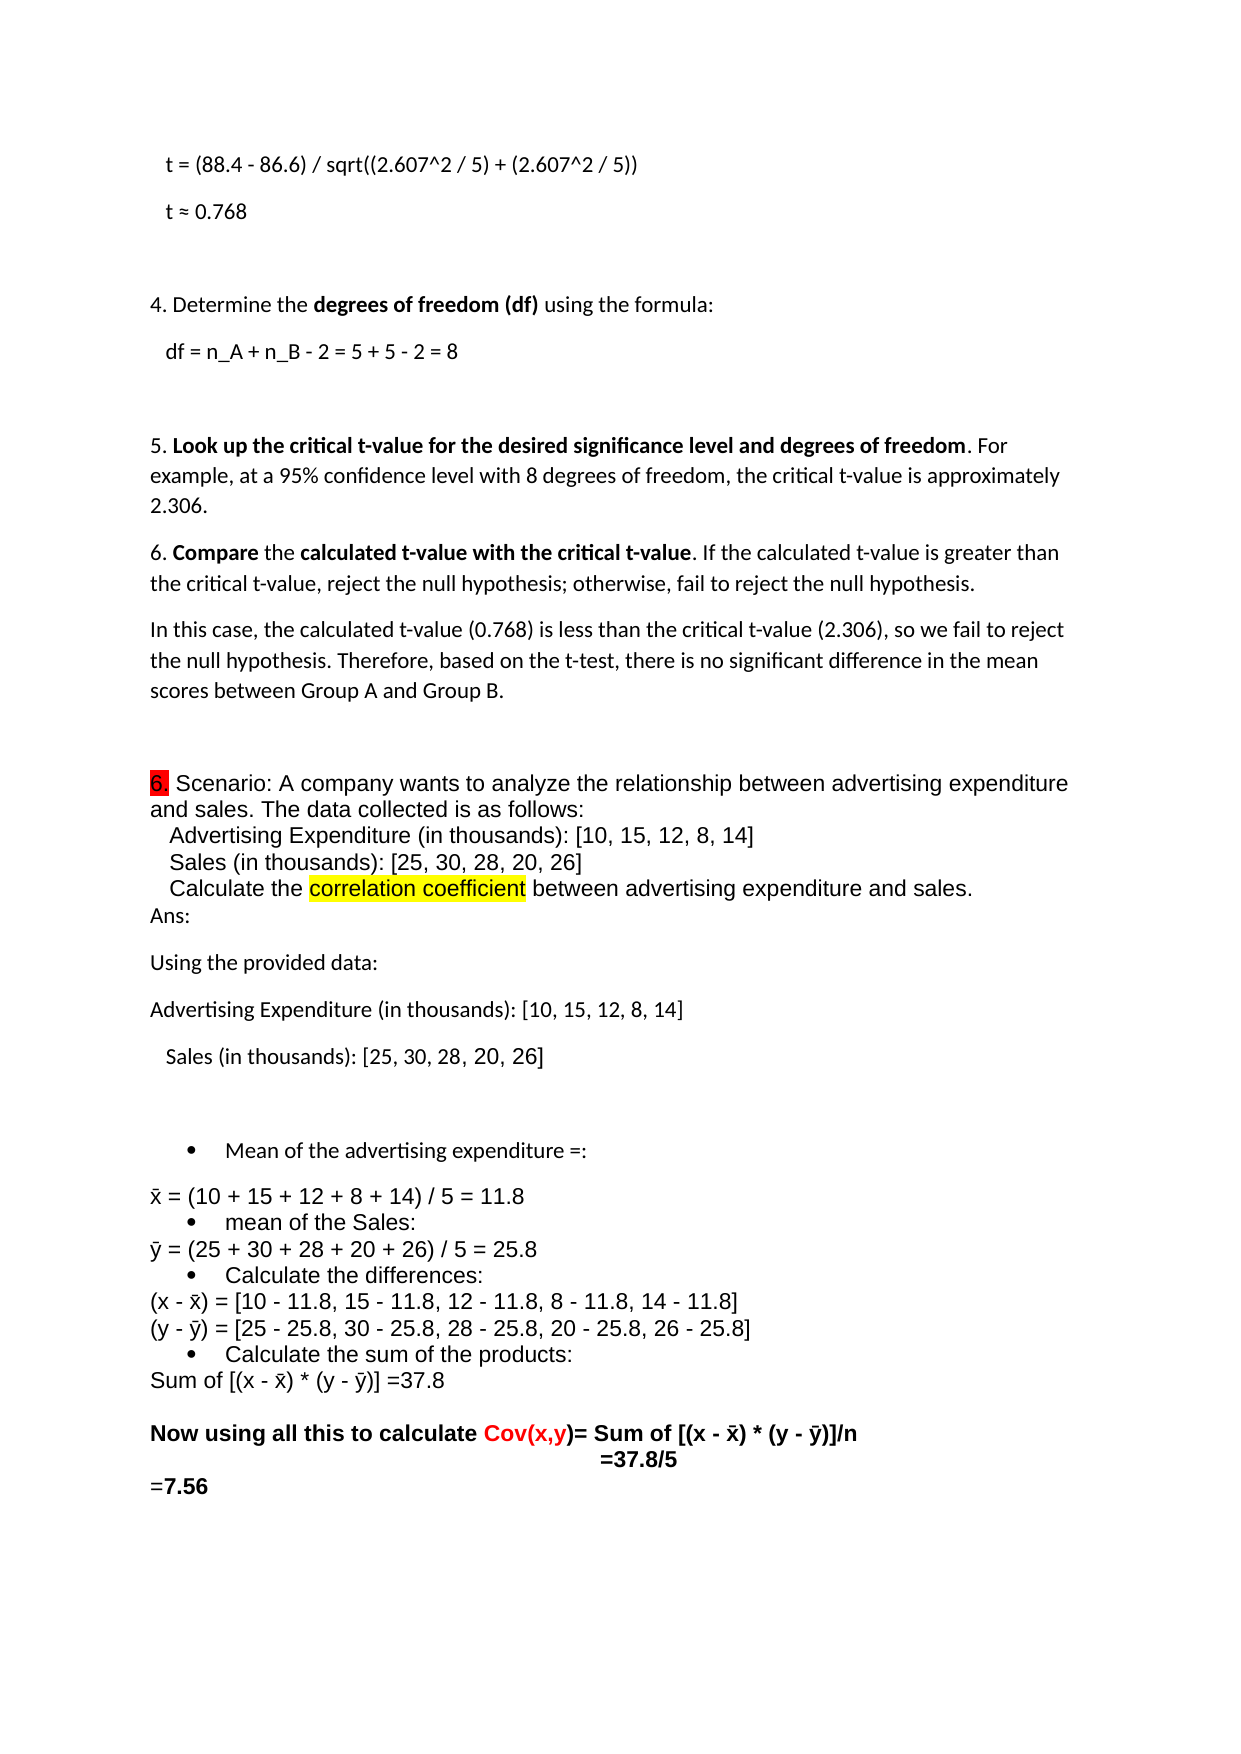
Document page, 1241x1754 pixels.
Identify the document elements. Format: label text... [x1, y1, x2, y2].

text 6. Scenario: A company wants to analyze the relationship between advertising expenditure and sales. The data collected is as follows: [150, 770, 1090, 822]
text Sales (in thousands): [25, 30, 28, 20, 26] [150, 849, 1090, 875]
list Calculate the sum of the products: [187, 1341, 1090, 1367]
text t = (88.4 - 86.6) / sqrt((2.607^2 / 5) + (2.607^2 / 5)) [150, 150, 1090, 178]
list mean of the Sales: [187, 1209, 1090, 1236]
text 4. Determine the degrees of freedom (df) using the formula: [150, 291, 1090, 319]
text (y - ȳ) = [25 - 25.8, 30 - 25.8, 28 - 25.8, 20 - 25.8, 26 - 25.8] [150, 1314, 1090, 1341]
text ȳ = (25 + 30 + 28 + 20 + 26) / 5 = 25.8 [150, 1236, 1090, 1262]
text Ans: [150, 902, 1090, 929]
text 5. Look up the critical t-value for the desired significance level and degrees of freedom. For example, at a 95% confidence level with 8 degrees of freedom, the critical t-value is approximately 2.306. [150, 431, 1090, 520]
list Calculate the differences: [187, 1262, 1090, 1288]
text 6. Compare the calculated t-value with the critical t-value. If the calculated t-value is greater than the critical t-value, reject the null hypothesis; otherwise, fail to reject the null hypothesis. [150, 538, 1090, 597]
text x̄ = (10 + 15 + 12 + 8 + 14) / 5 = 11.8 [150, 1183, 1090, 1209]
text Now using all this to calculate Cov(x,y)= Sum of [(x - x̄) * (y - ȳ)]/n [150, 1420, 1090, 1446]
list Mean of the advertising expenditure =: [187, 1136, 1090, 1164]
text Sales (in thousands): [25, 30, 28, 20, 26] [150, 1042, 1090, 1070]
text =7.56 [150, 1473, 1090, 1499]
text df = n_A + n_B - 2 = 5 + 5 - 2 = 8 [150, 337, 1090, 366]
text In this case, the calculated t-value (0.768) is less than the critical t-value (2.306), so we fail to reject the null hypothesis. Therefore, based on the t-test, there is no significant difference in the mean scores between Group A and Group B. [150, 616, 1090, 704]
text (x - x̄) = [10 - 11.8, 15 - 11.8, 12 - 11.8, 8 - 11.8, 14 - 11.8] [150, 1288, 1090, 1314]
text =37.8/5 [150, 1446, 1090, 1473]
text Calculate the correlation coefficient between advertising expenditure and sales. [526, 875, 1090, 902]
text Advertising Expenditure (in thousands): [10, 15, 12, 8, 14] [150, 822, 1090, 849]
text Using the provided data: [150, 948, 1090, 976]
text Sum of [(x - x̄) * (y - ȳ)] =37.8 [150, 1367, 1090, 1394]
text Advertising Expenditure (in thousands): [10, 15, 12, 8, 14] [150, 995, 1090, 1023]
text t ≈ 0.768 [150, 197, 1090, 225]
